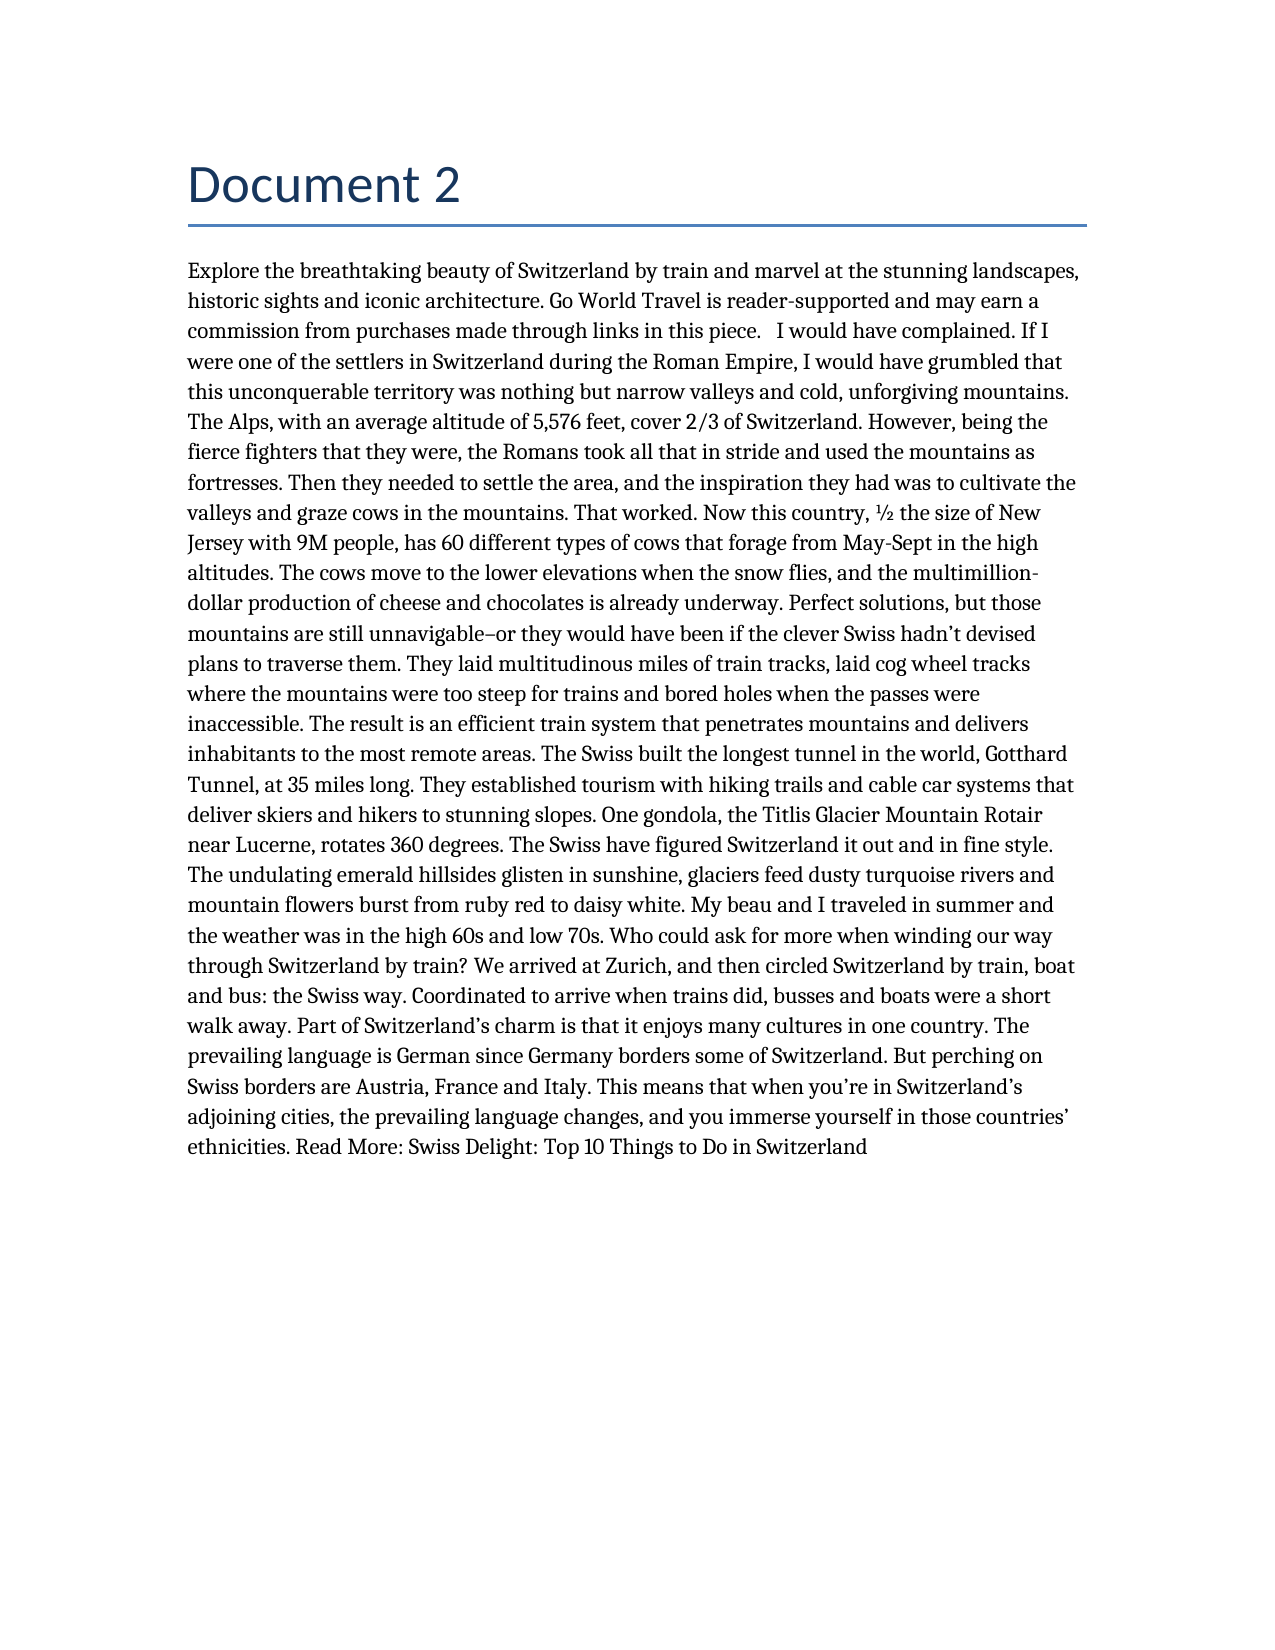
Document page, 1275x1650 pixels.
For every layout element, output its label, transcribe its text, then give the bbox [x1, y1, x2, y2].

text Explore the breathtaking beauty of Switzerland by train and marvel at the stunning landscapes, historic sights and iconic architecture. Go World Travel is reader-supported and may earn a commission from purchases made through links in this piece. I would have complained. If I were one of the settlers in Switzerland during the Roman Empire, I would have grumbled that this unconquerable territory was nothing but narrow valleys and cold, unforgiving mountains. The Alps, with an average altitude of 5,576 feet, cover 2/3 of Switzerland. However, being the fierce fighters that they were, the Romans took all that in stride and used the mountains as fortresses. Then they needed to settle the area, and the inspiration they had was to cultivate the valleys and graze cows in the mountains. That worked. Now this country, ½ the size of New Jersey with 9M people, has 60 different types of cows that forage from May-Sept in the high altitudes. The cows move to the lower elevations when the snow flies, and the multimillion-dollar production of cheese and chocolates is already underway. Perfect solutions, but those mountains are still unnavigable–or they would have been if the clever Swiss hadn’t devised plans to traverse them. They laid multitudinous miles of train tracks, laid cog wheel tracks where the mountains were too steep for trains and bored holes when the passes were inaccessible. The result is an efficient train system that penetrates mountains and delivers inhabitants to the most remote areas. The Swiss built the longest tunnel in the world, Gotthard Tunnel, at 35 miles long. They established tourism with hiking trails and cable car systems that deliver skiers and hikers to stunning slopes. One gondola, the Titlis Glacier Mountain Rotair near Lucerne, rotates 360 degrees. The Swiss have figured Switzerland it out and in fine style. The undulating emerald hillsides glisten in sunshine, glaciers feed dusty turquoise rivers and mountain flowers burst from ruby red to daisy white. My beau and I traveled in summer and the weather was in the high 60s and low 70s. Who could ask for more when winding our way through Switzerland by train? We arrived at Zurich, and then circled Switzerland by train, boat and bus: the Swiss way. Coordinated to arrive when trains did, busses and boats were a short walk away. Part of Switzerland’s charm is that it enjoys many cultures in one country. The prevailing language is German since Germany borders some of Switzerland. But perching on Swiss borders are Austria, France and Italy. This means that when you’re in Switzerland’s adjoining cities, the prevailing language changes, and you immerse yourself in those countries’ ethnicities. Read More: Swiss Delight: Top 10 Things to Do in Switzerland [187, 258, 1087, 1160]
title Document 2 [187, 150, 1087, 227]
